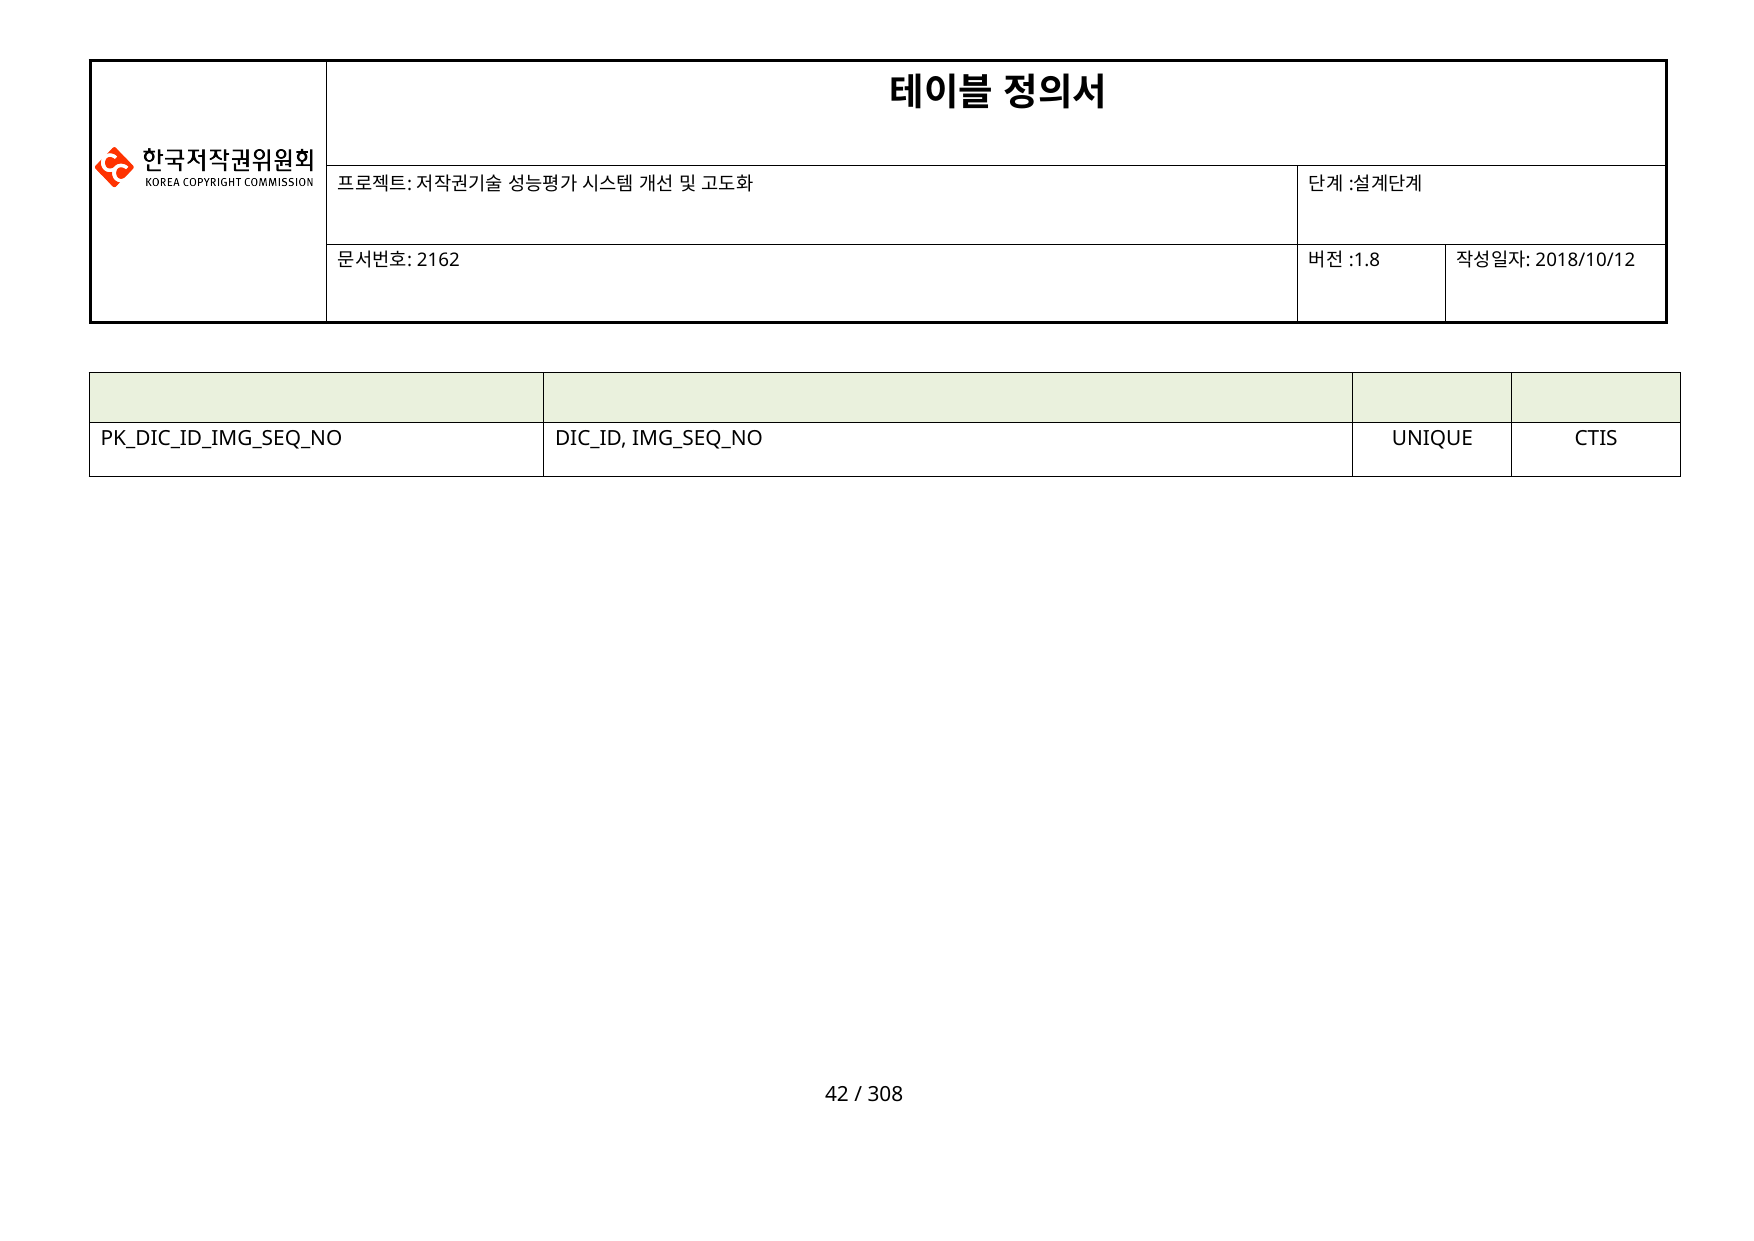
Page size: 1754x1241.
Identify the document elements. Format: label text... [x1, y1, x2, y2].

table_cell 컬럼 목록 [544, 373, 1352, 422]
table_cell DIC_ID, IMG_SEQ_NO [544, 423, 1352, 476]
table_cell CTIS [1512, 423, 1680, 476]
table_cell PK_DIC_ID_IMG_SEQ_NO [90, 423, 543, 476]
table_cell 인덱스형태 [1353, 373, 1511, 422]
table_cell 테이블SPACE [1512, 373, 1680, 422]
table_cell 인덱스 ID [90, 373, 543, 422]
picture [90, 142, 317, 192]
table_cell UNIQUE [1353, 423, 1511, 476]
